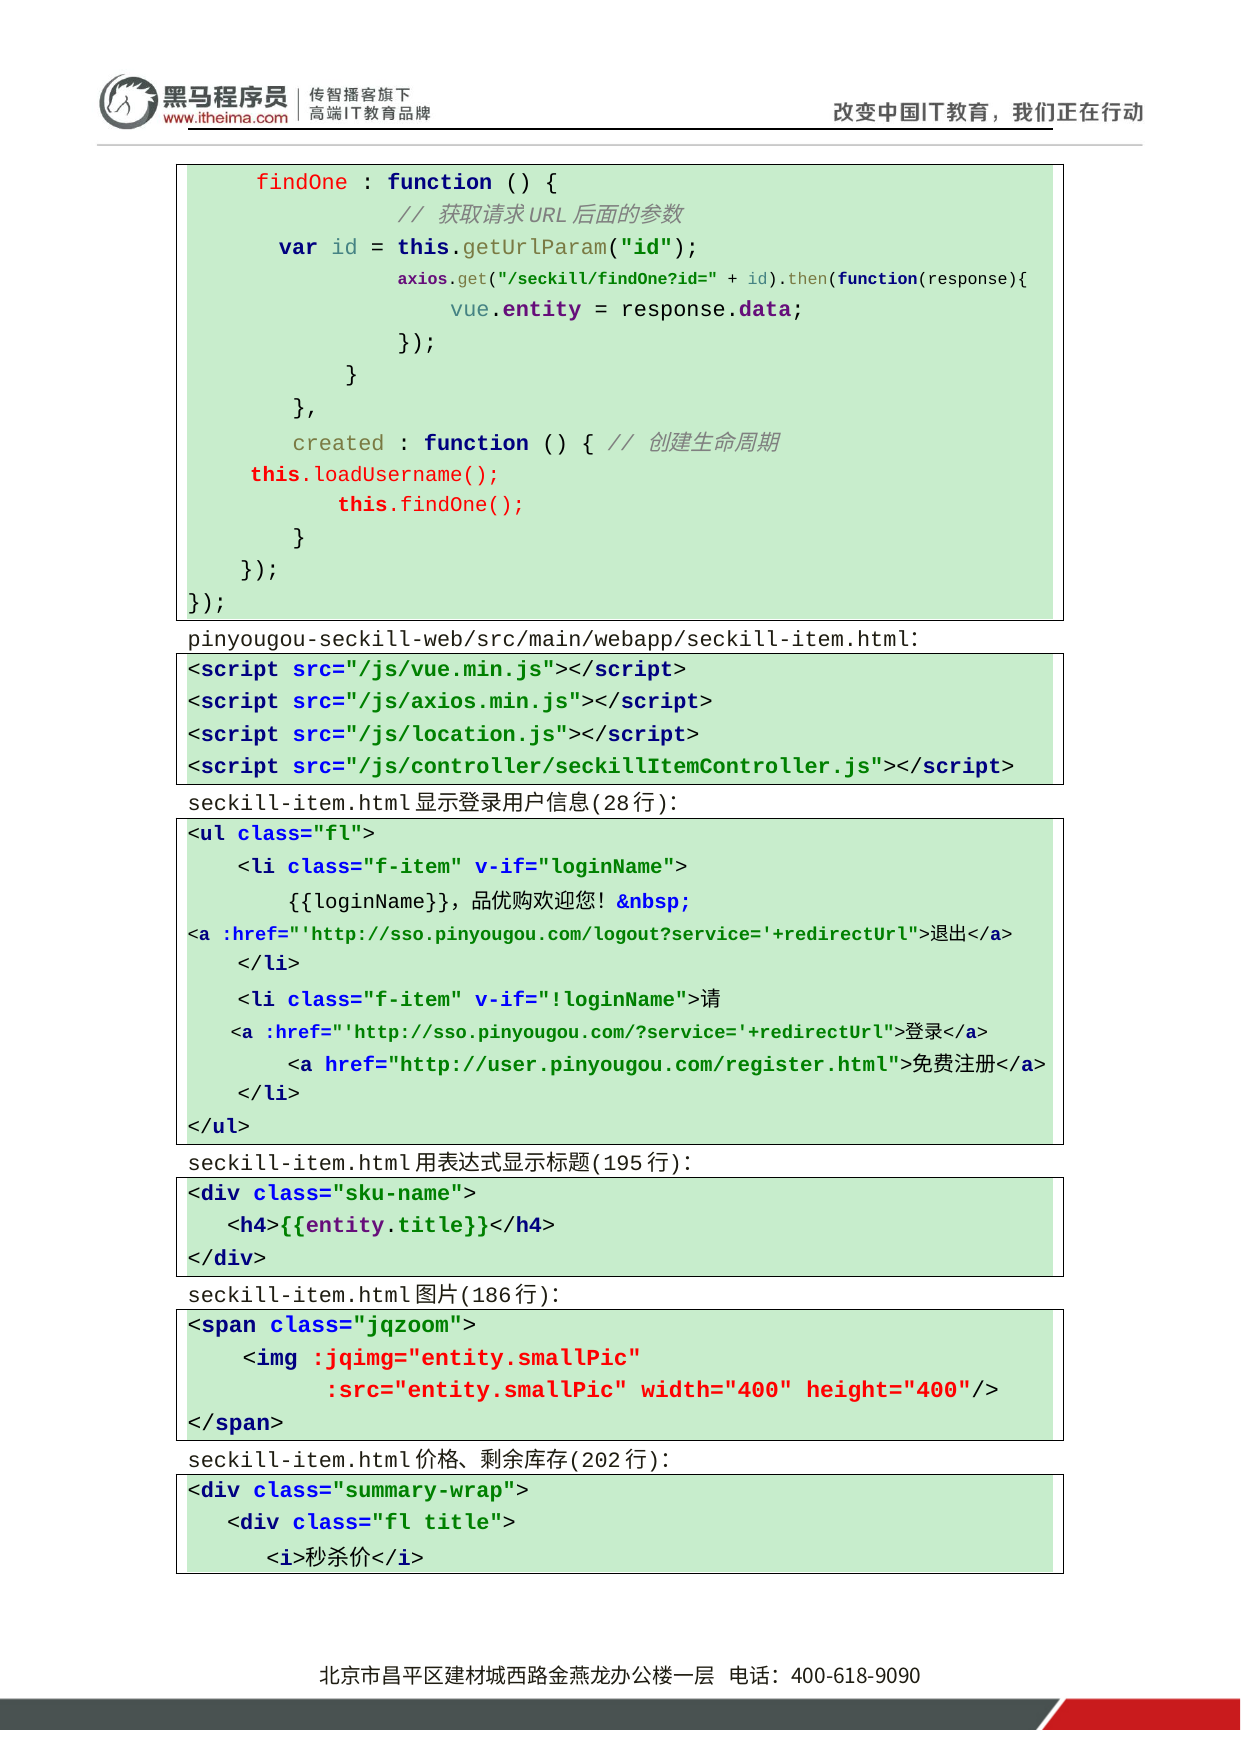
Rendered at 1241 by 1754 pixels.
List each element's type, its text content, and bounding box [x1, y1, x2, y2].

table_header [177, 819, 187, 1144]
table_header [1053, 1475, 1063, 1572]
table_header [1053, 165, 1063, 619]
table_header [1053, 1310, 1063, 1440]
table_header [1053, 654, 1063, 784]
text seckill-item.html显示登录用户信息(28行)： [187, 785, 1053, 818]
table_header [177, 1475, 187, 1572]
text seckill-item.html用表达式显示标题(195行)： [187, 1145, 1053, 1177]
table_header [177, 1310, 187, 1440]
text pinyougou-seckill-web/src/main/webapp/seckill-item.html： [187, 621, 1053, 653]
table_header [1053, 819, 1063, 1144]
text seckill-item.html价格、剩余库存(202行)： [187, 1441, 1053, 1474]
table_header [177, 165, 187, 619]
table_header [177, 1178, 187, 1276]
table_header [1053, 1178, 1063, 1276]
text seckill-item.html图片(186行)： [187, 1277, 1053, 1309]
picture [0, 3, 1241, 153]
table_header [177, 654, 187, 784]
picture [0, 1639, 1241, 1730]
